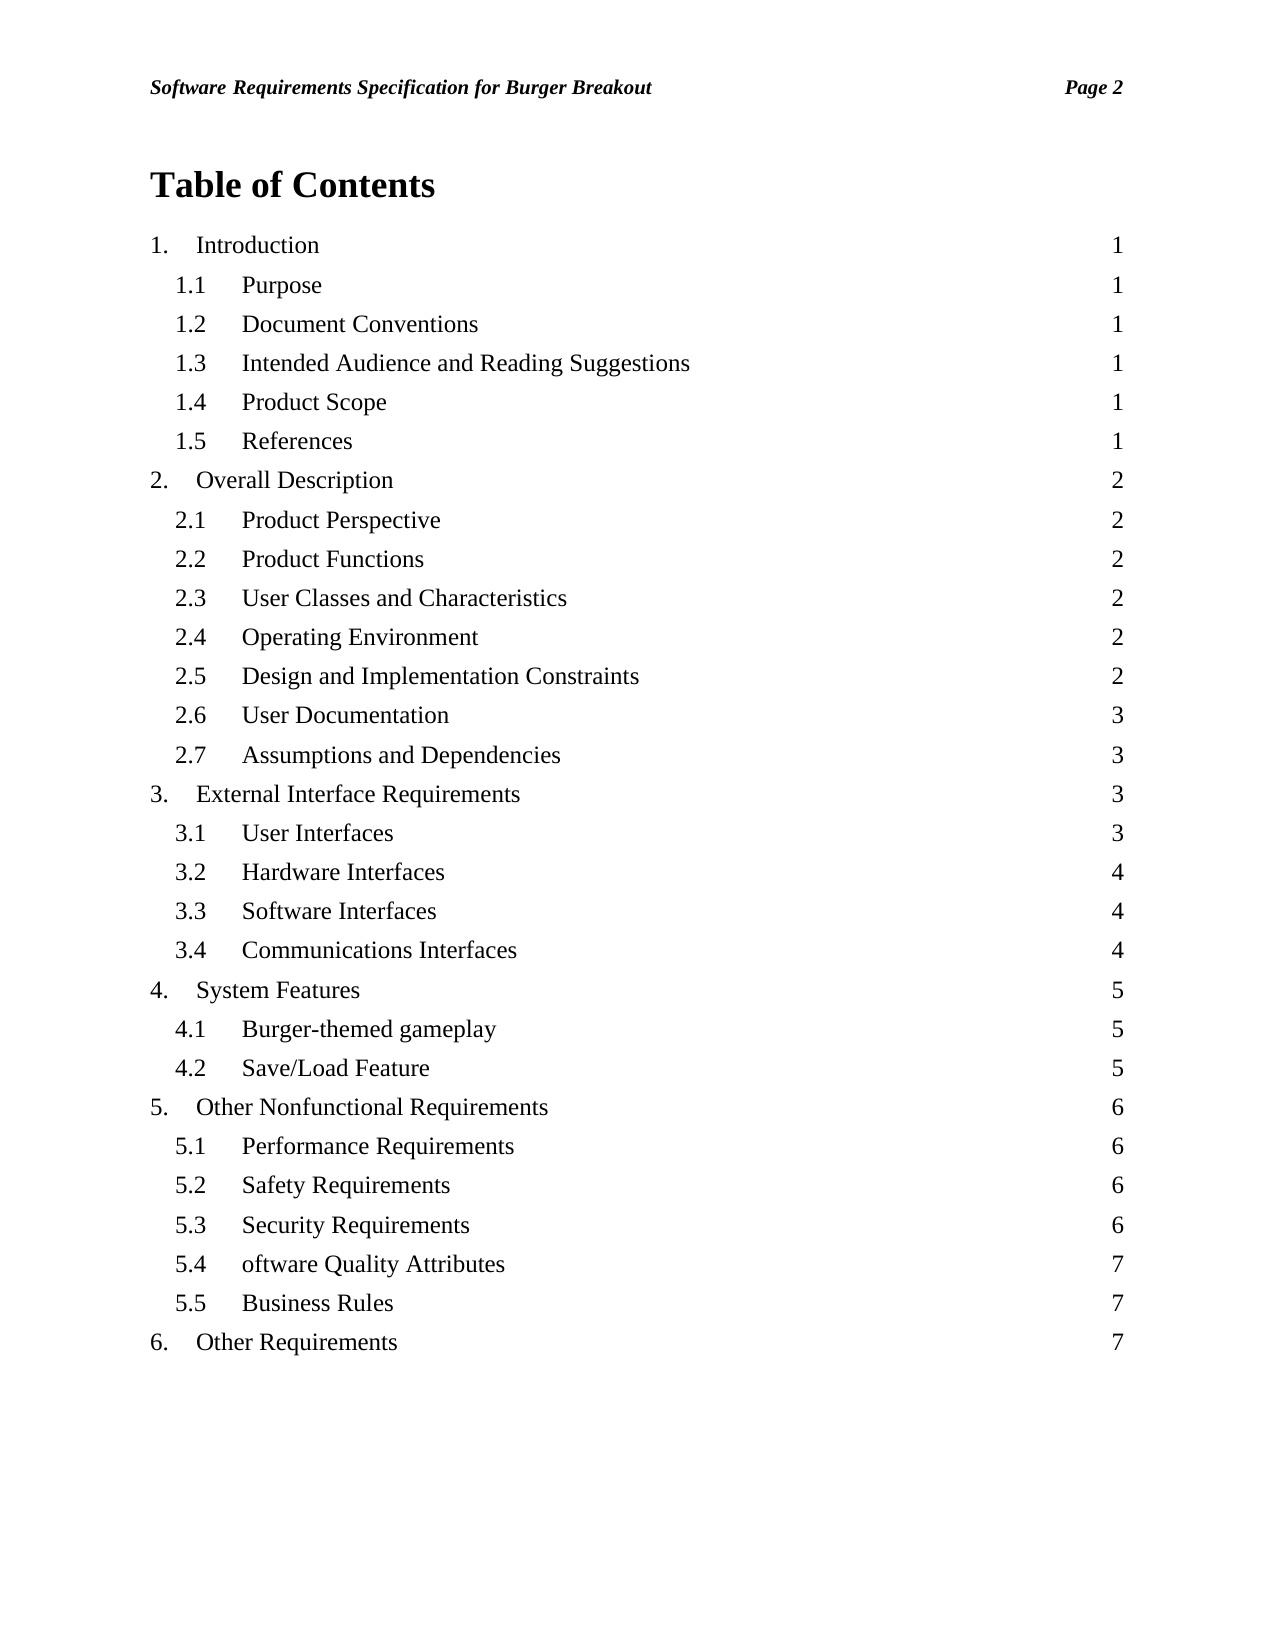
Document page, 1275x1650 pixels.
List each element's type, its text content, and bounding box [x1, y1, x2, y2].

text Table of Contents [150, 162, 1125, 206]
